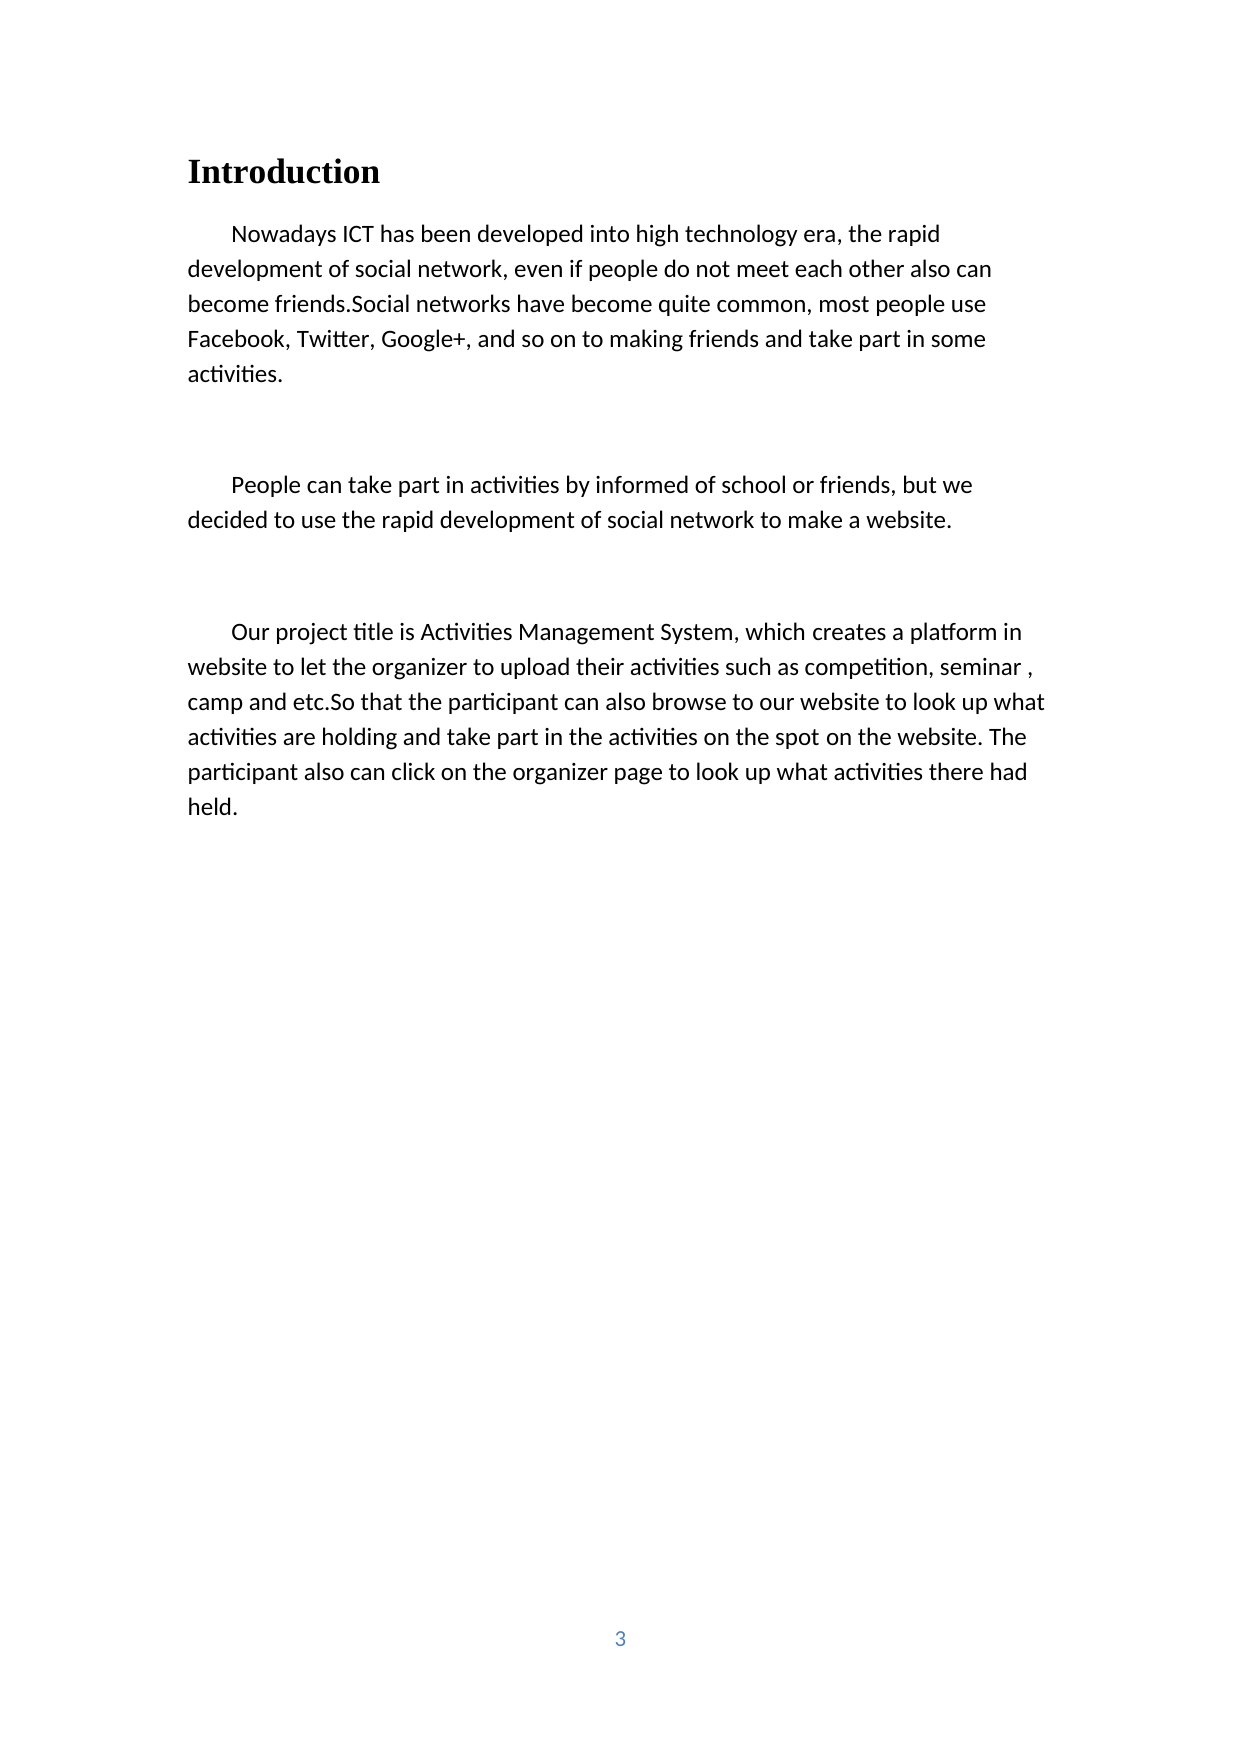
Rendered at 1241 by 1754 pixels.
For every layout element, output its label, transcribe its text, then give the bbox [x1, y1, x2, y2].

text Our project title is Activities Management System, which creates a platform in website to let the organizer to upload their activities such as competition, seminar , camp and etc.So that the participant can also browse to our website to look up what activities are holding and take part in the activities on the spot on the website. The participant also can click on the organizer page to look up what activities there had held. [187, 616, 1053, 822]
text People can take part in activities by informed of school or friends, but we decided to use the rapid development of social network to make a website. [187, 469, 1053, 535]
text Introduction [187, 150, 1053, 191]
text Nowadays ICT has been developed into high technology era, the rapid development of social network, even if people do not meet each other also can become friends.Social networks have become quite common, most people use Facebook, Twitter, Google+, and so on to making friends and take part in some activities. [187, 218, 1053, 388]
